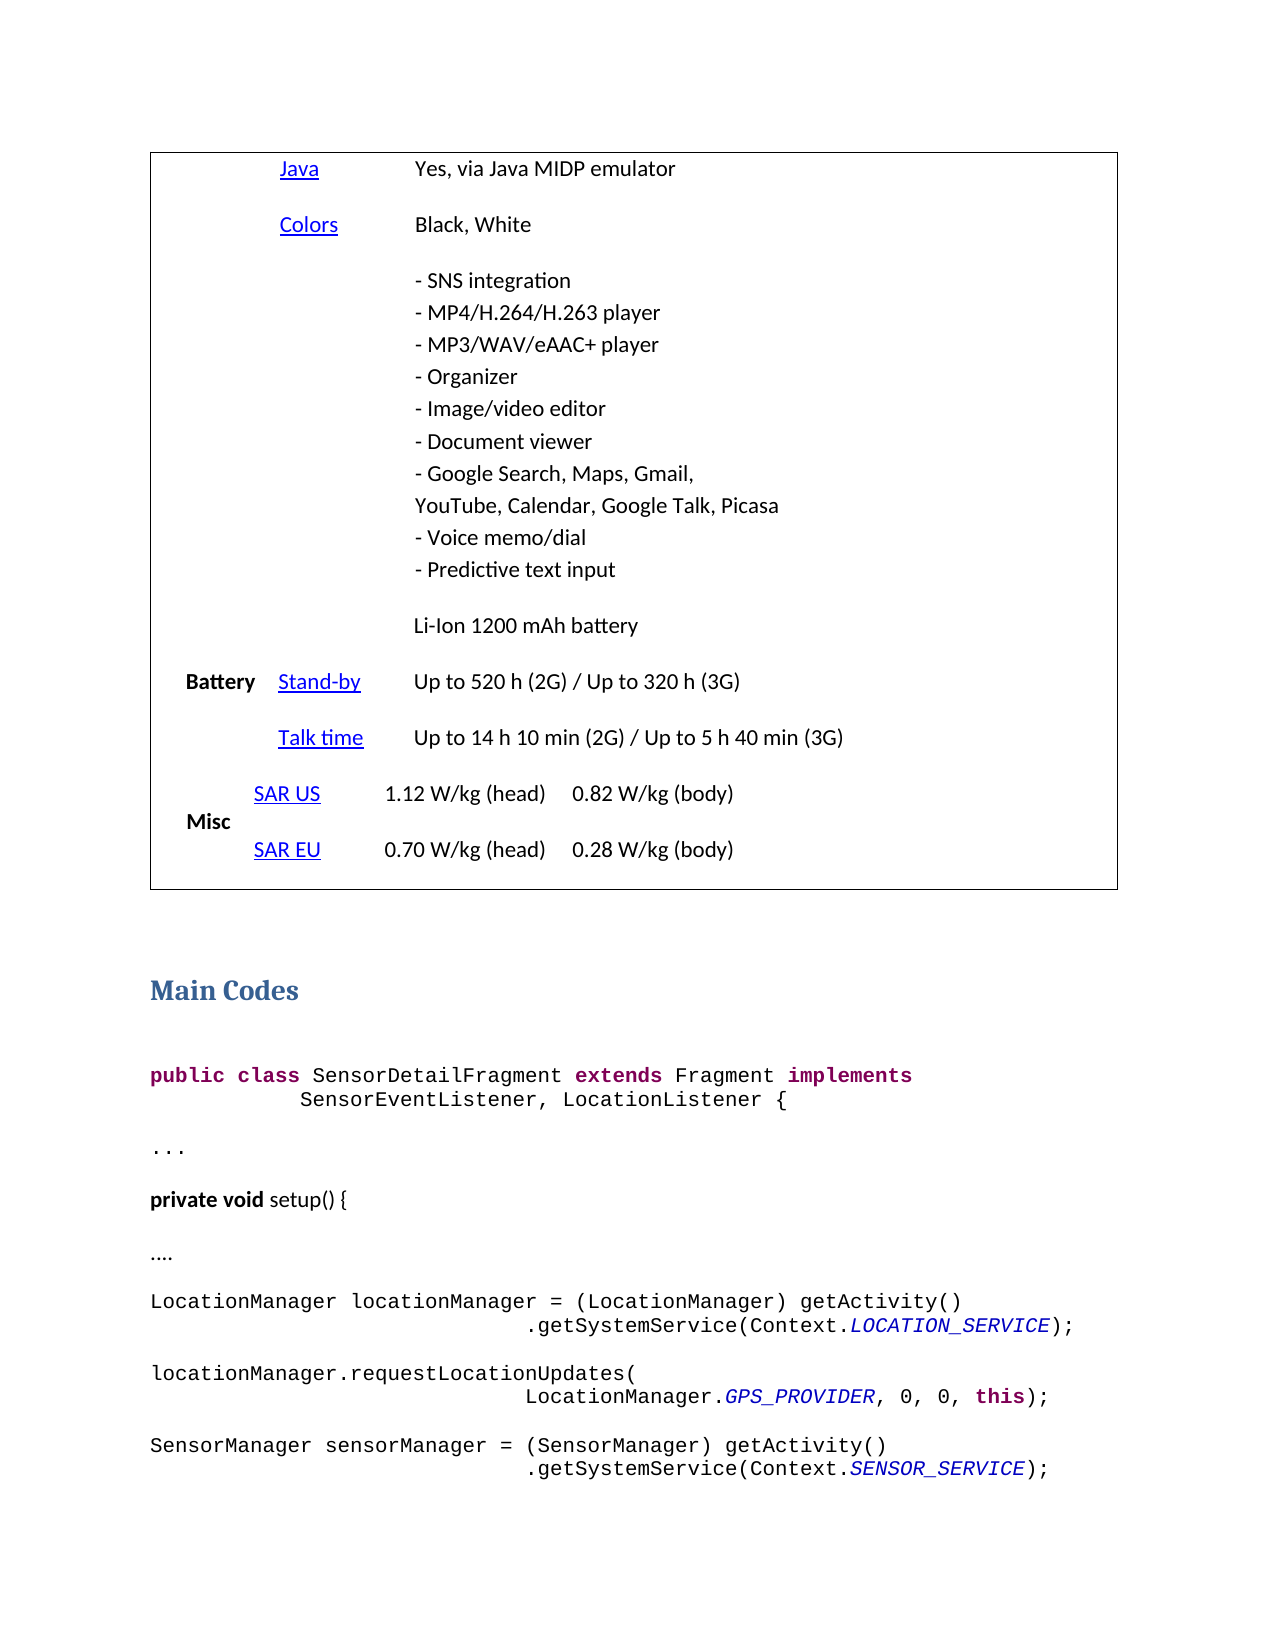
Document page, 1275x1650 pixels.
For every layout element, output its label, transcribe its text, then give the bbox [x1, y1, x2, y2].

text LocationManager locationManager = (LocationManager) getActivity() [150, 1291, 1125, 1315]
text .getSystemService(Context.LOCATION_SERVICE); [150, 1315, 1125, 1338]
text .getSystemService(Context.SENSOR_SERVICE); [150, 1458, 1125, 1482]
text public class SensorDetailFragment extends Fragment implements [150, 1066, 1125, 1089]
text .... [150, 1238, 1125, 1266]
subtitle Main Codes [150, 974, 1125, 1007]
text LocationManager.GPS_PROVIDER, 0, 0, this); [150, 1387, 1125, 1410]
text ... [150, 1137, 1125, 1161]
text SensorEventListener, LocationListener { [150, 1089, 1125, 1113]
text locationManager.requestLocationUpdates( [150, 1363, 1125, 1387]
text private void setup() { [150, 1185, 1125, 1213]
text SensorManager sensorManager = (SensorManager) getActivity() [150, 1434, 1125, 1458]
